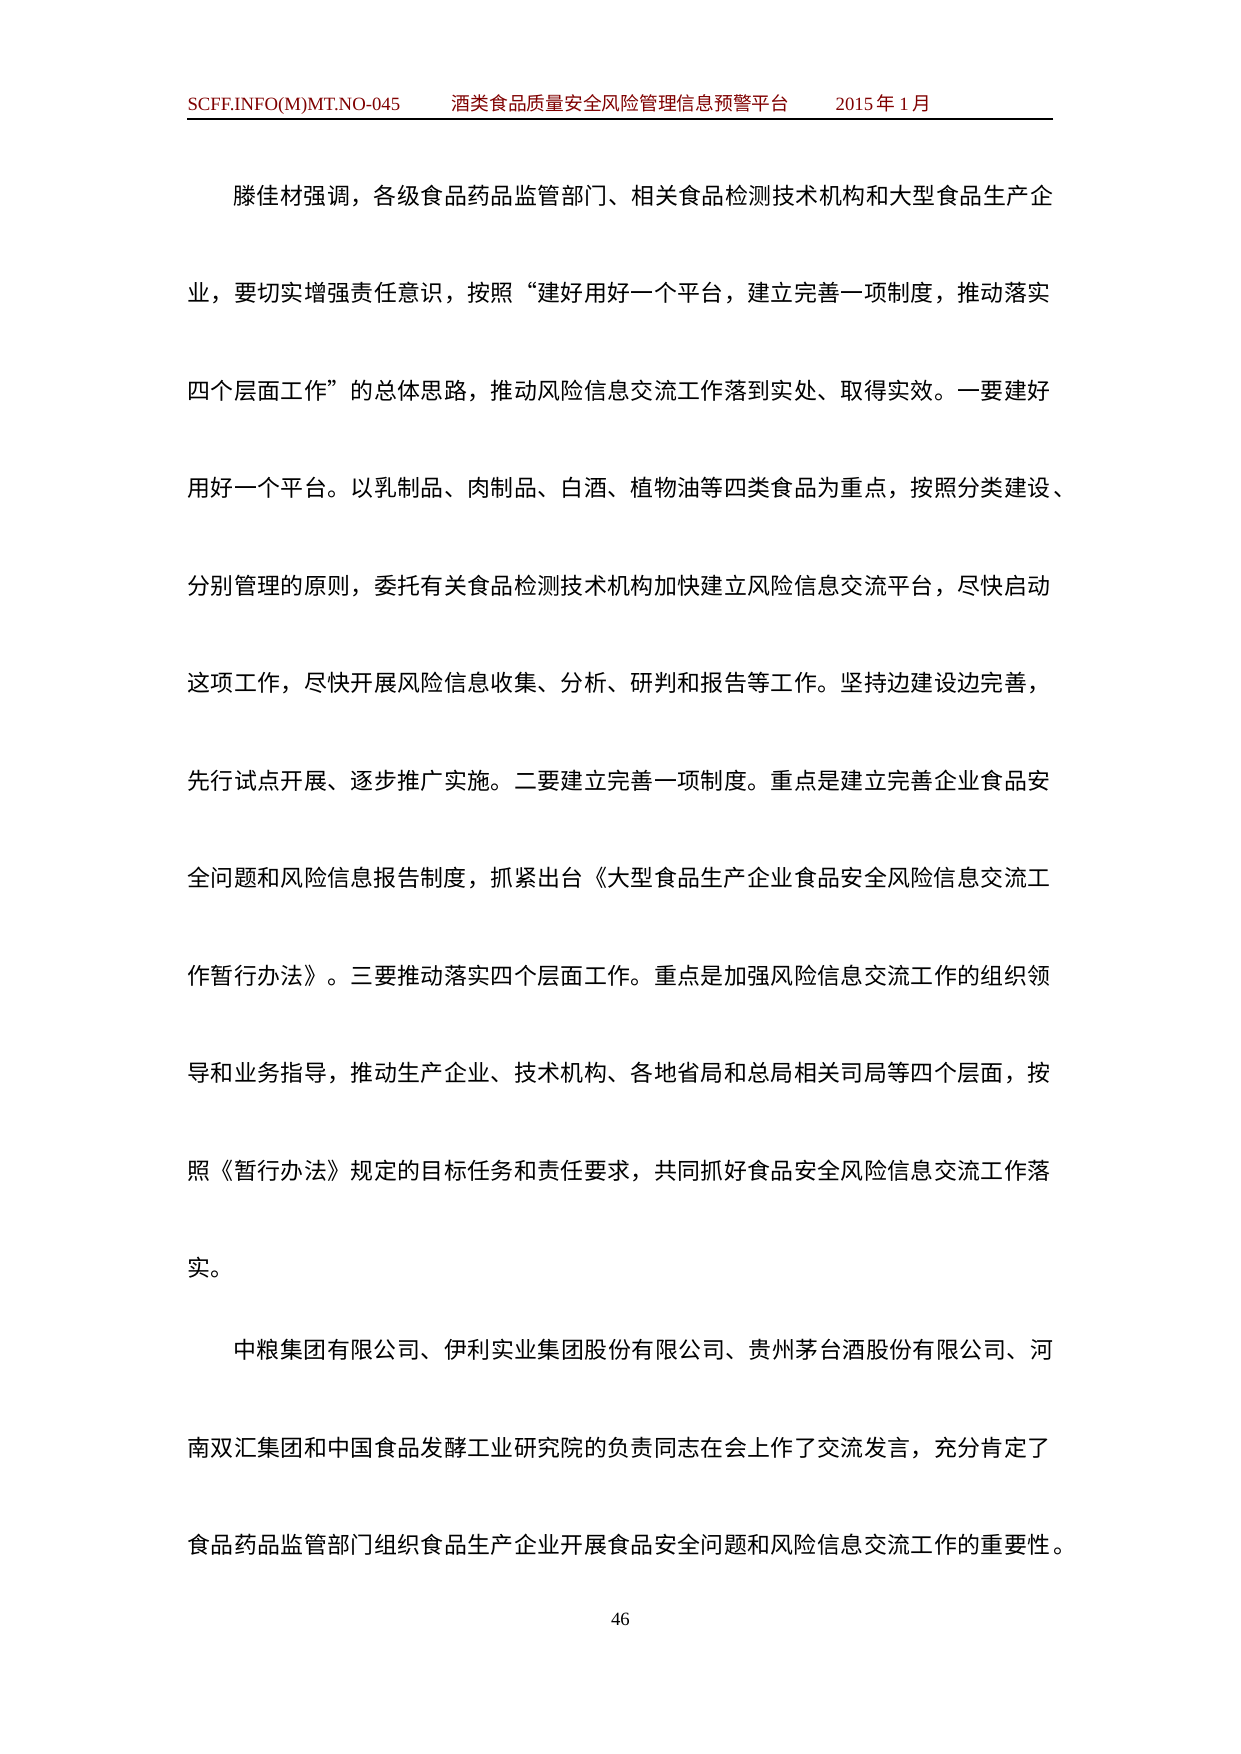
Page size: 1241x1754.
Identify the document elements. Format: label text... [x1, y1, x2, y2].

text 滕佳材强调，各级食品药品监管部门、相关食品检测技术机构和大型食品生产企业，要切实增强责任意识，按照“建好用好一个平台，建立完善一项制度，推动落实四个层面工作”的总体思路，推动风险信息交流工作落到实处、取得实效。一要建好用好一个平台。以乳制品、肉制品、白酒、植物油等四类食品为重点，按照分类建设、分别管理的原则，委托有关食品检测技术机构加快建立风险信息交流平台，尽快启动这项工作，尽快开展风险信息收集、分析、研判和报告等工作。坚持边建设边完善，先行试点开展、逐步推广实施。二要建立完善一项制度。重点是建立完善企业食品安全问题和风险信息报告制度，抓紧出台《大型食品生产企业食品安全风险信息交流工作暂行办法》。三要推动落实四个层面工作。重点是加强风险信息交流工作的组织领导和业务指导，推动生产企业、技术机构、各地省局和总局相关司局等四个层面，按照《暂行办法》规定的目标任务和责任要求，共同抓好食品安全风险信息交流工作落实。 [187, 162, 1053, 1299]
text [187, 1316, 1053, 1576]
